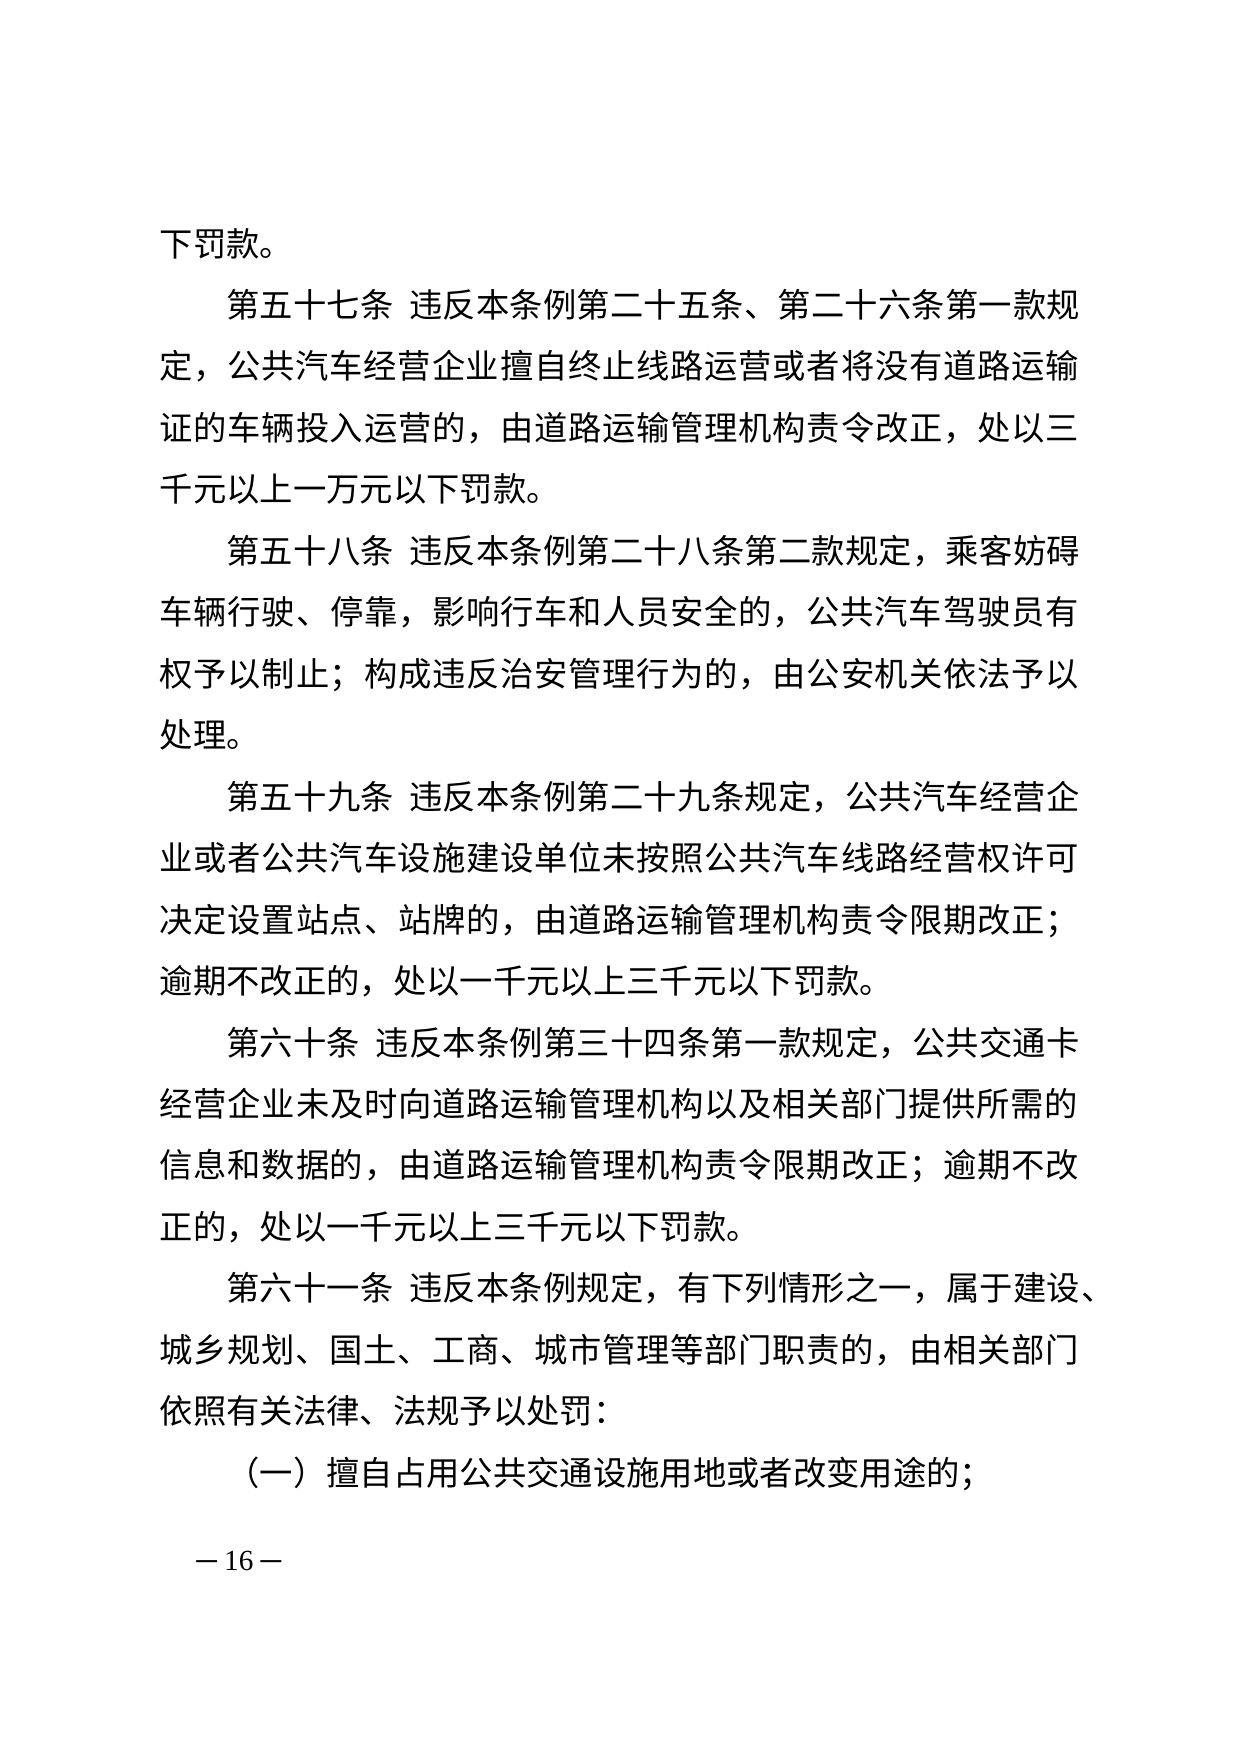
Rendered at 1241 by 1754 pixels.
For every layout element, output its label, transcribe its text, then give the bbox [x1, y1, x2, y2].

text 第五十八条 违反本条例第二十八条第二款规定，乘客妨碍车辆行驶、停靠，影响行车和人员安全的，公共汽车驾驶员有权予以制止；构成违反治安管理行为的，由公安机关依法予以处理。 [159, 514, 1081, 760]
text 第六十一条 违反本条例规定，有下列情形之一，属于建设、城乡规划、国土、工商、城市管理等部门职责的，由相关部门依照有关法律、法规予以处罚： [159, 1252, 1081, 1436]
text 第六十条 违反本条例第三十四条第一款规定，公共交通卡经营企业未及时向道路运输管理机构以及相关部门提供所需的信息和数据的，由道路运输管理机构责令限期改正；逾期不改正的，处以一千元以上三千元以下罚款。 [159, 1006, 1081, 1252]
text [159, 207, 1081, 268]
text （一）擅自占用公共交通设施用地或者改变用途的； [159, 1436, 1081, 1497]
text 第五十九条 违反本条例第二十九条规定，公共汽车经营企业或者公共汽车设施建设单位未按照公共汽车线路经营权许可决定设置站点、站牌的，由道路运输管理机构责令限期改正；逾期不改正的，处以一千元以上三千元以下罚款。 [159, 760, 1081, 1006]
text 第五十七条 违反本条例第二十五条、第二十六条第一款规定，公共汽车经营企业擅自终止线路运营或者将没有道路运输证的车辆投入运营的，由道路运输管理机构责令改正，处以三千元以上一万元以下罚款。 [159, 268, 1081, 514]
